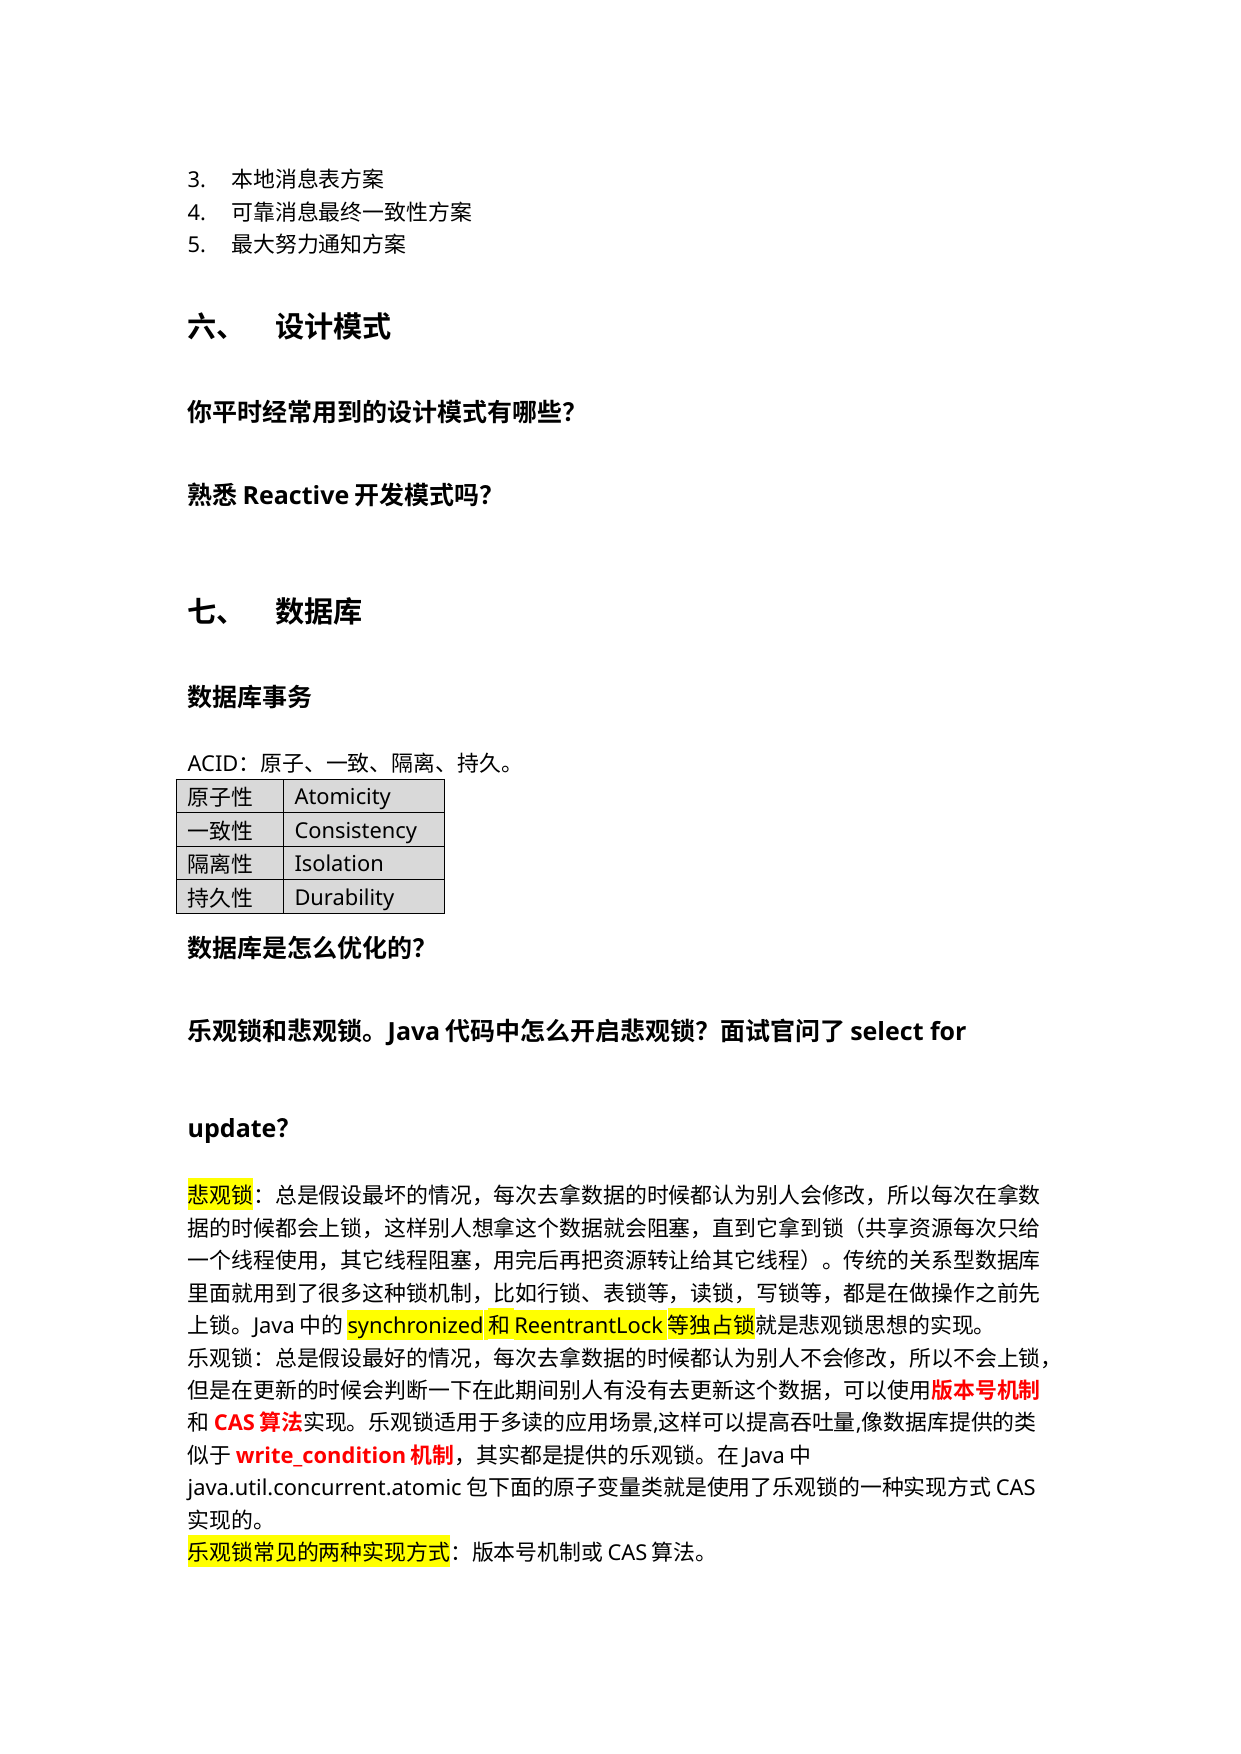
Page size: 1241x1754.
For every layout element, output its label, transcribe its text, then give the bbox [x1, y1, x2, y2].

subtitle 设计模式 [187, 292, 1053, 357]
table_cell 持久性 [177, 880, 283, 913]
subtitle 数据库是怎么优化的？ [187, 914, 1053, 979]
text 悲观锁：总是假设最坏的情况，每次去拿数据的时候都认为别人会修改，所以每次在拿数据的时候都会上锁，这样别人想拿这个数据就会阻塞，直到它拿到锁（共享资源每次只给一个线程使用，其它线程阻塞，用完后再把资源转让给其它线程）。传统的关系型数据库里面就用到了很多这种锁机制，比如行锁、表锁等，读锁，写锁等，都是在做操作之前先上锁。Java中的synchronized和ReentrantLock等独占锁就是悲观锁思想的实现。 [187, 1178, 1053, 1340]
list 可靠消息最终一致性方案 [187, 194, 1053, 227]
table_header 原子性 [177, 780, 283, 812]
text 乐观锁：总是假设最好的情况，每次去拿数据的时候都认为别人不会修改，所以不会上锁，但是在更新的时候会判断一下在此期间别人有没有去更新这个数据，可以使用版本号机制和CAS算法实现。乐观锁适用于多读的应用场景,这样可以提高吞吐量,像数据库提供的类似于write_condition机制，其实都是提供的乐观锁。在Java中java.util.concurrent.atomic包下面的原子变量类就是使用了乐观锁的一种实现方式CAS实现的。 [187, 1340, 1053, 1535]
subtitle 数据库 [187, 577, 1053, 642]
table_cell Durability [284, 880, 444, 913]
subtitle 熟悉Reactive开发模式吗？ [187, 461, 1053, 526]
table_cell 隔离性 [177, 847, 283, 879]
list 本地消息表方案 [187, 162, 1053, 194]
text ACID：原子、一致、隔离、持久。 [187, 746, 1053, 779]
table_cell Isolation [284, 847, 444, 879]
table_cell 一致性 [177, 813, 283, 846]
list 最大努力通知方案 [187, 227, 1053, 259]
subtitle 乐观锁和悲观锁。Java代码中怎么开启悲观锁？面试官问了select for update？ [187, 997, 1053, 1159]
text 乐观锁常见的两种实现方式：版本号机制或CAS算法。 [187, 1535, 1053, 1568]
subtitle 数据库事务 [187, 663, 1053, 728]
table_header Atomicity [284, 780, 444, 812]
subtitle 你平时经常用到的设计模式有哪些？ [187, 378, 1053, 443]
table_cell Consistency [284, 813, 444, 846]
